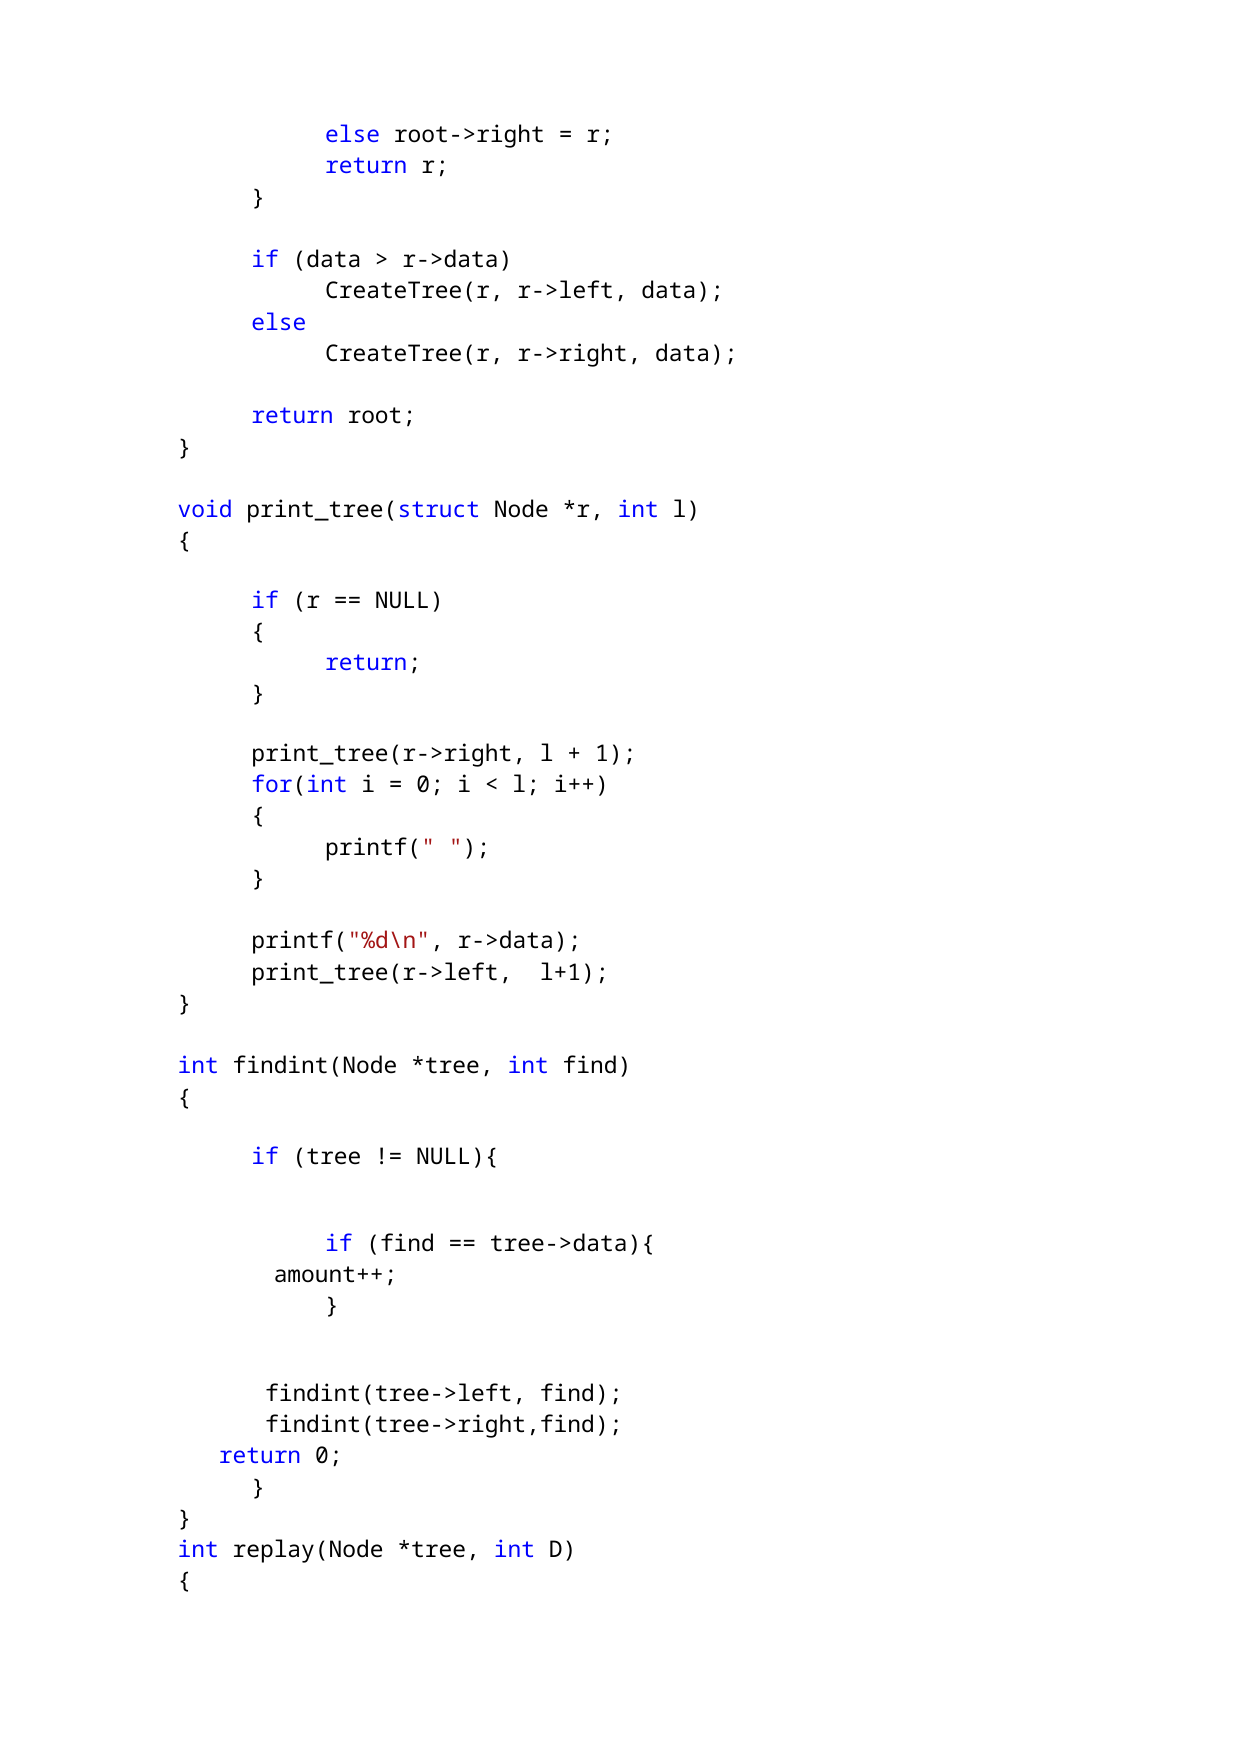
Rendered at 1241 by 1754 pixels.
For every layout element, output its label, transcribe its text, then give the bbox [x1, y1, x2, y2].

text { [177, 1564, 1152, 1596]
text return root; [177, 399, 1152, 431]
text return 0; [177, 1439, 1152, 1471]
text { [177, 615, 1152, 646]
text if (r == NULL) [177, 584, 1152, 615]
text CreateTree(r, r->left, data); [177, 274, 1152, 306]
text } [177, 431, 1152, 462]
text print_tree(r->right, l + 1); [177, 737, 1152, 768]
text { [177, 1080, 1152, 1112]
text printf("%d\n", r->data); [177, 924, 1152, 955]
text else root->right = r; [177, 118, 1152, 149]
text int findint(Node *tree, int find) [177, 1049, 1152, 1080]
text amount++; [177, 1258, 1152, 1289]
text if (tree != NULL){ [177, 1140, 1152, 1171]
text void print_tree(struct Node *r, int l) [177, 493, 1152, 524]
text } [177, 1471, 1152, 1502]
text if (find == tree->data){ [177, 1227, 1152, 1258]
text { [177, 524, 1152, 556]
text printf(" "); [177, 830, 1152, 862]
text CreateTree(r, r->right, data); [177, 337, 1152, 368]
text } [177, 1289, 1152, 1321]
text { [177, 799, 1152, 830]
text return; [177, 646, 1152, 677]
text for(int i = 0; i < l; i++) [177, 768, 1152, 799]
text print_tree(r->left, l+1); [177, 955, 1152, 987]
text } [177, 1502, 1152, 1533]
text return r; [177, 149, 1152, 181]
text findint(tree->left, find); [177, 1377, 1152, 1408]
text } [177, 181, 1152, 212]
text } [177, 677, 1152, 709]
text findint(tree->right,find); [177, 1408, 1152, 1439]
text else [177, 306, 1152, 337]
text } [177, 862, 1152, 893]
text if (data > r->data) [177, 243, 1152, 274]
text int replay(Node *tree, int D) [177, 1533, 1152, 1564]
text } [177, 987, 1152, 1018]
